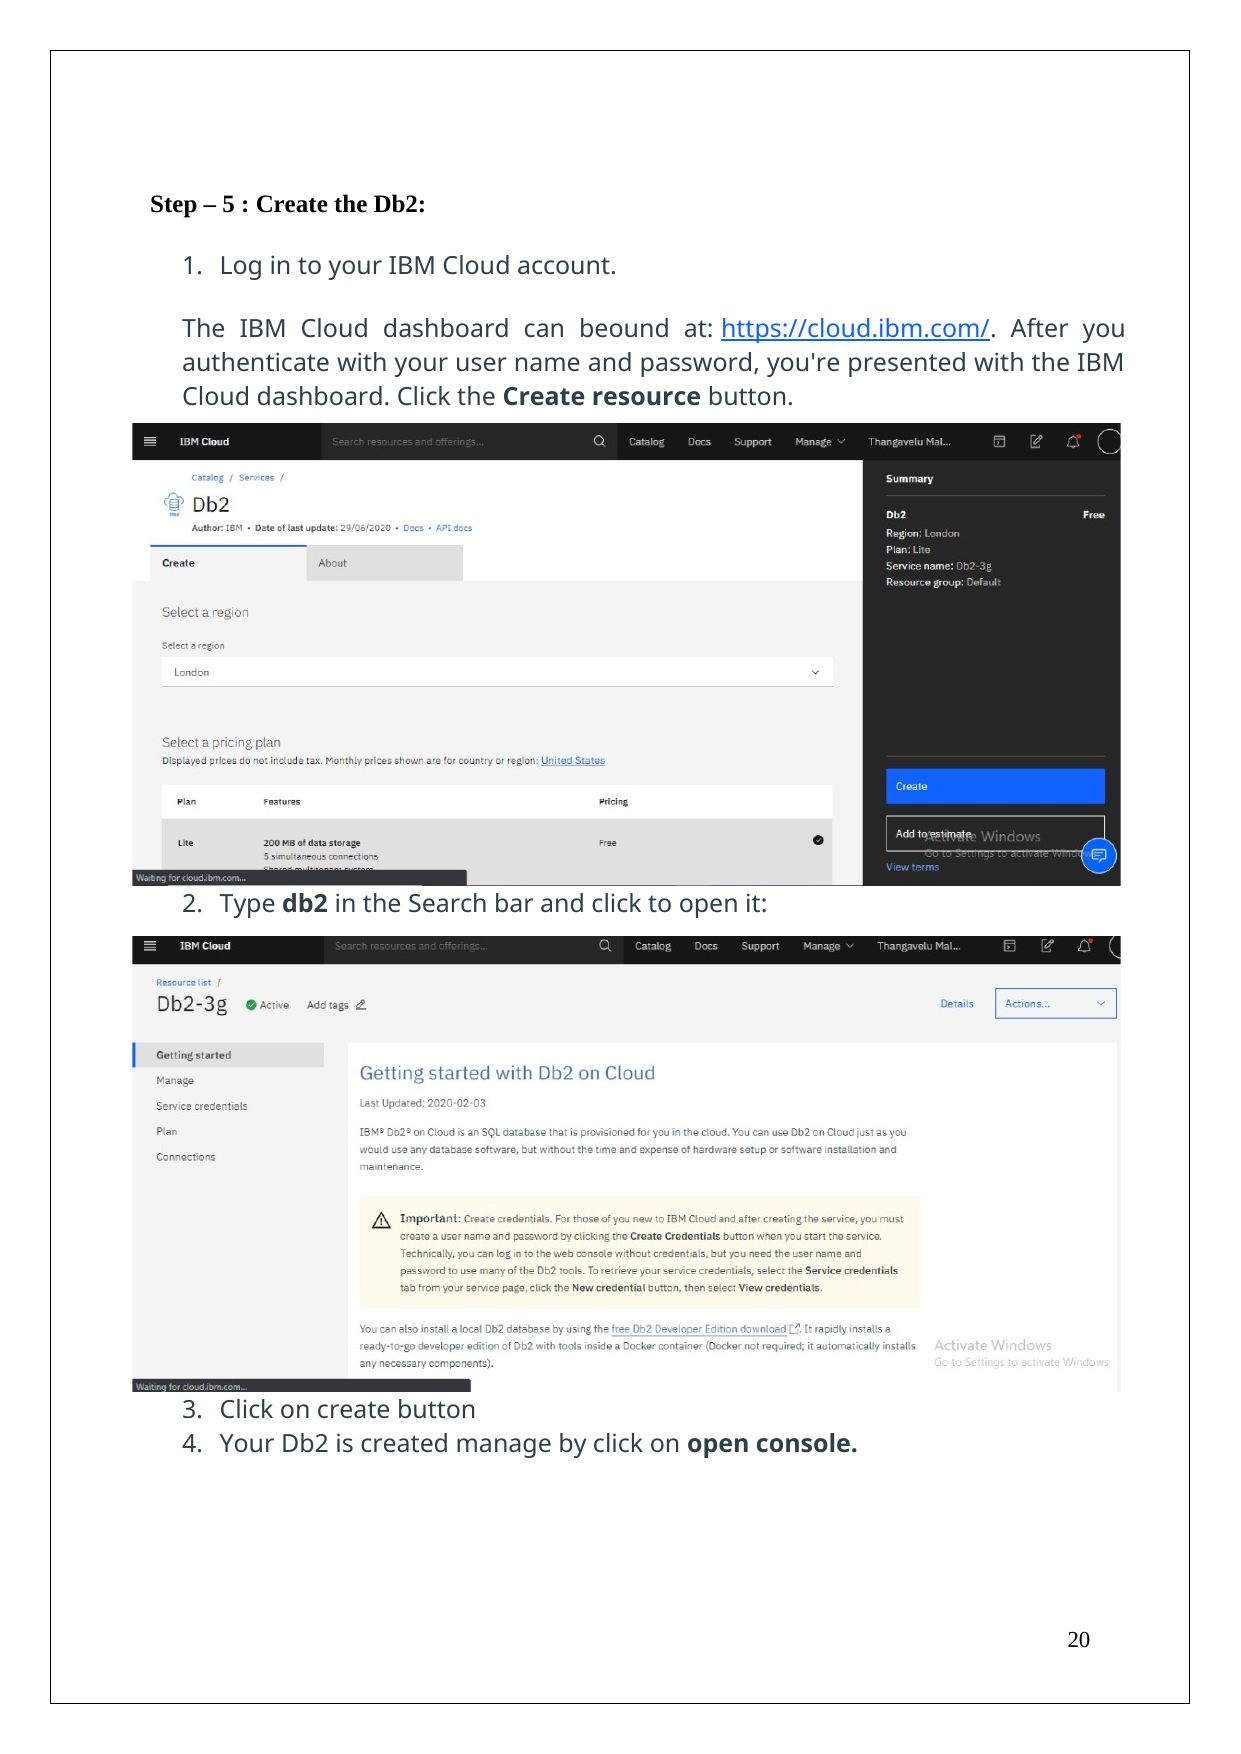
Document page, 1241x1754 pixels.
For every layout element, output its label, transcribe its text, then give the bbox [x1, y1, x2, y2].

list Your Db2 is created manage by click on open console. [182, 1426, 1126, 1460]
list Log in to your IBM Cloud account. [182, 247, 1126, 281]
text The IBM Cloud dashboard can beound at: https://cloud.ibm.com/. After you authenticate with your user name and password, you're presented with the IBM Cloud dashboard. Click the Create resource button. [182, 311, 1126, 413]
picture [132, 423, 1121, 886]
subtitle Step – 5 : Create the Db2: [150, 189, 1126, 218]
picture [132, 936, 1121, 1392]
